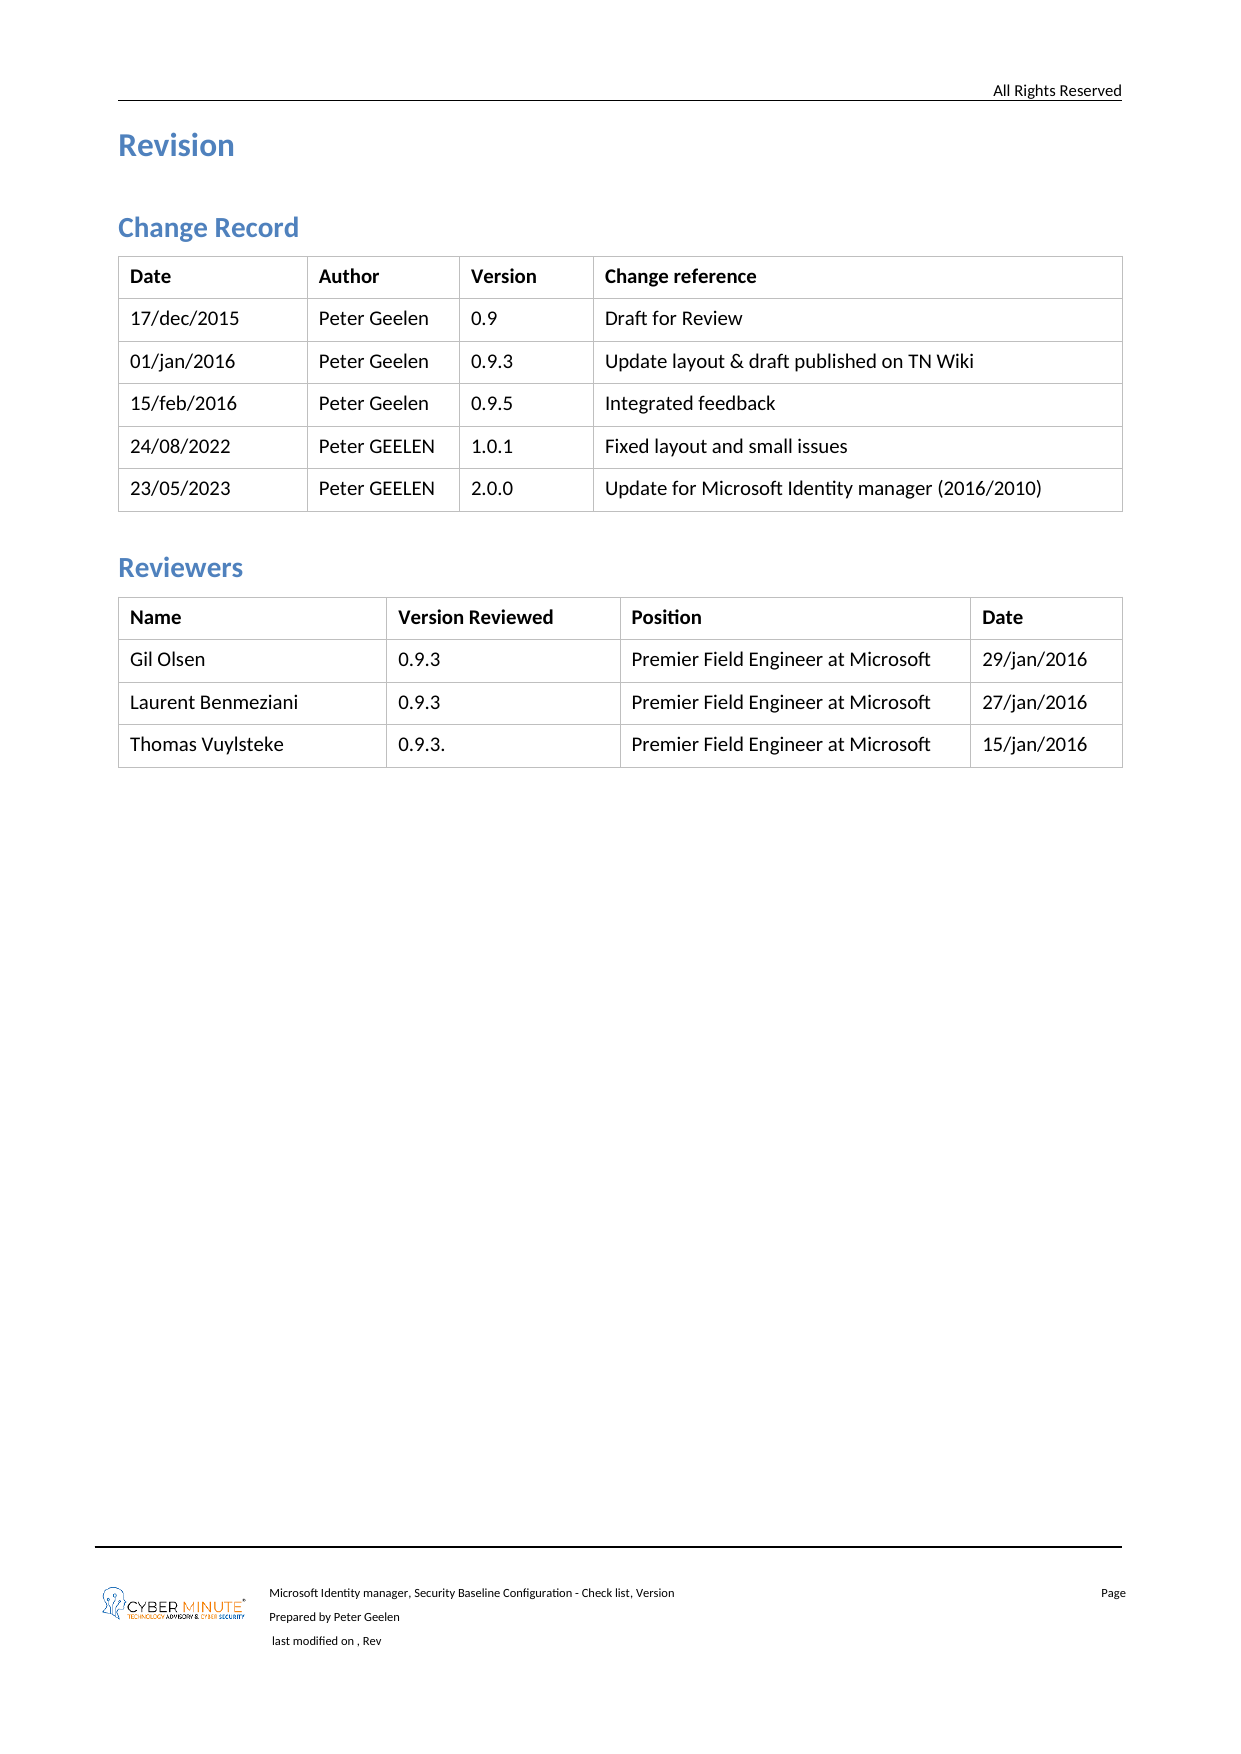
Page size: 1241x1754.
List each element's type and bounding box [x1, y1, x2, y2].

picture [94, 1585, 258, 1622]
